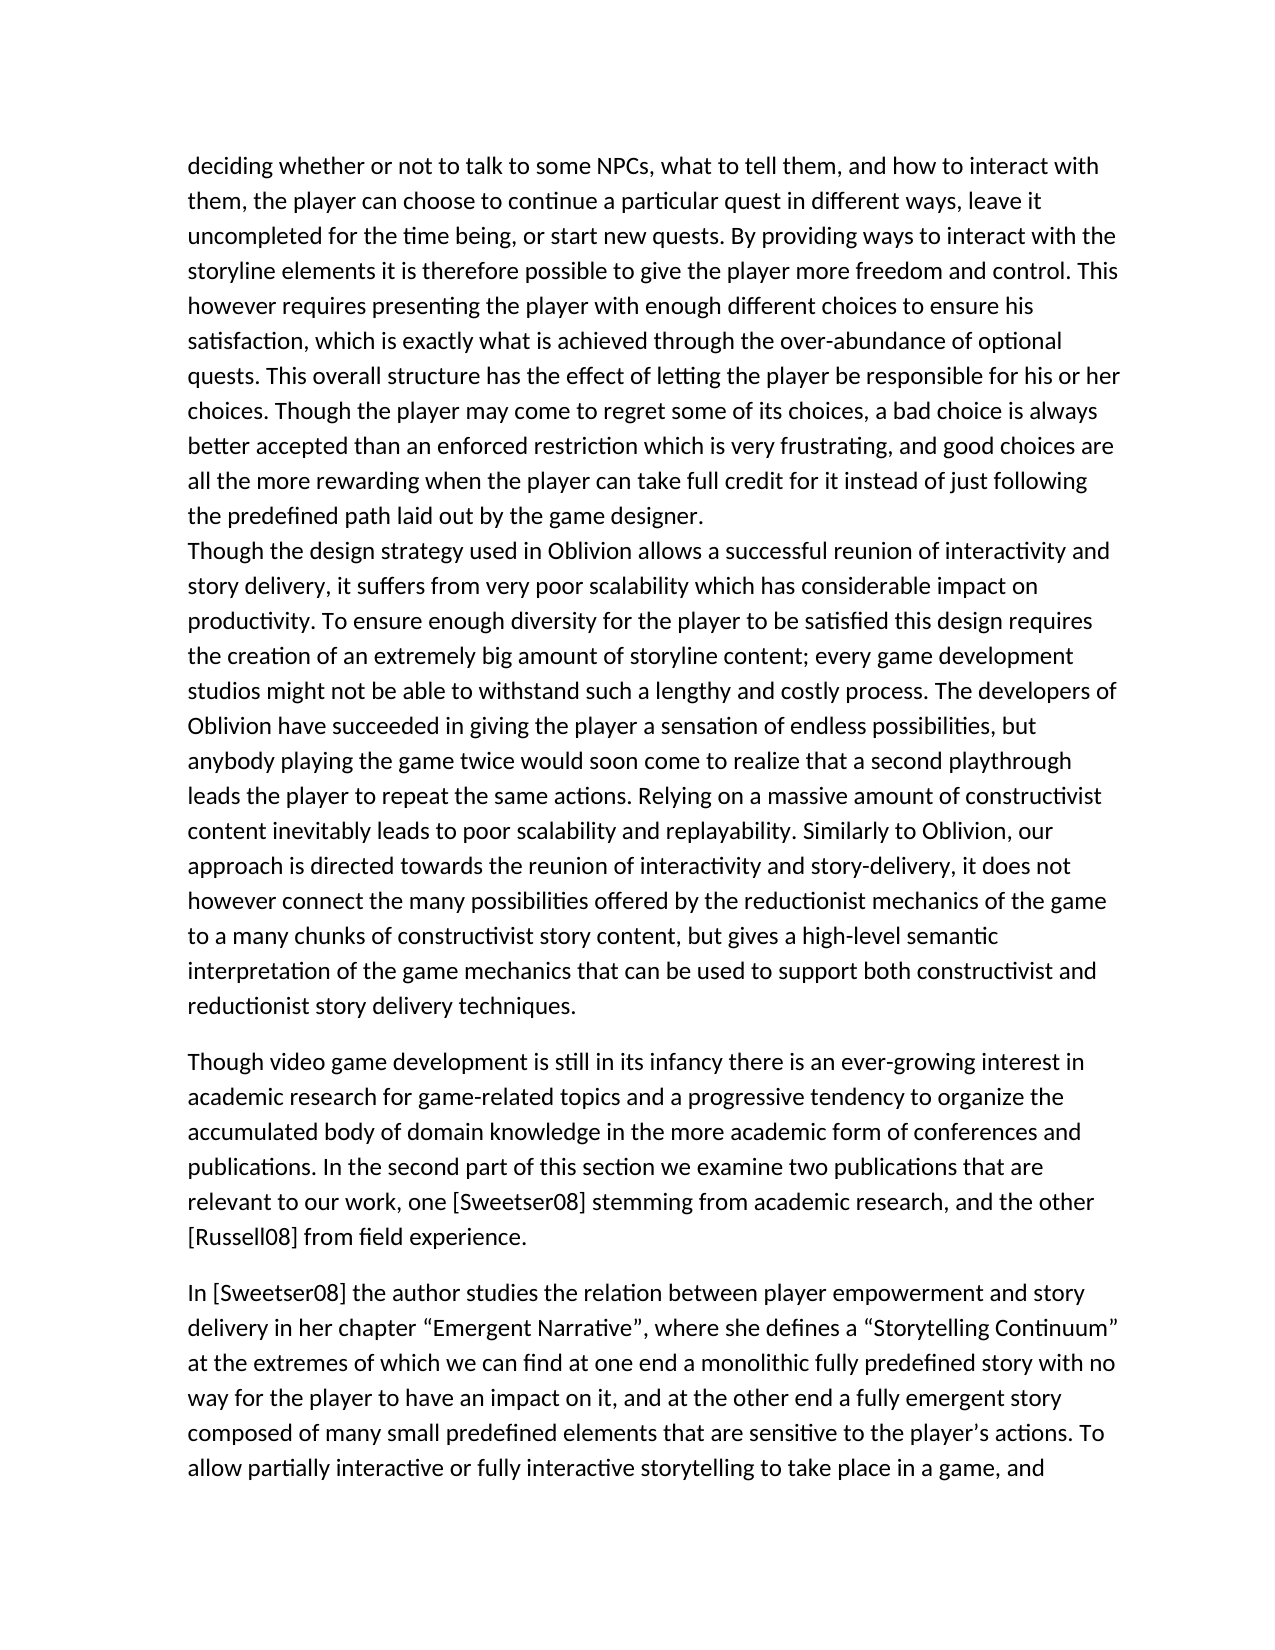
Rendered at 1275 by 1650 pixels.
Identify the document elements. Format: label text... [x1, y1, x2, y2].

text Though video game development is still in its infancy there is an ever-growing interest in academic research for game-related topics and a progressive tendency to organize the accumulated body of domain knowledge in the more academic form of conferences and publications. In the second part of this section we examine two publications that are relevant to our work, one [Sweetser08] stemming from academic research, and the other [Russell08] from field experience. [187, 1046, 1125, 1251]
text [187, 1277, 1125, 1482]
